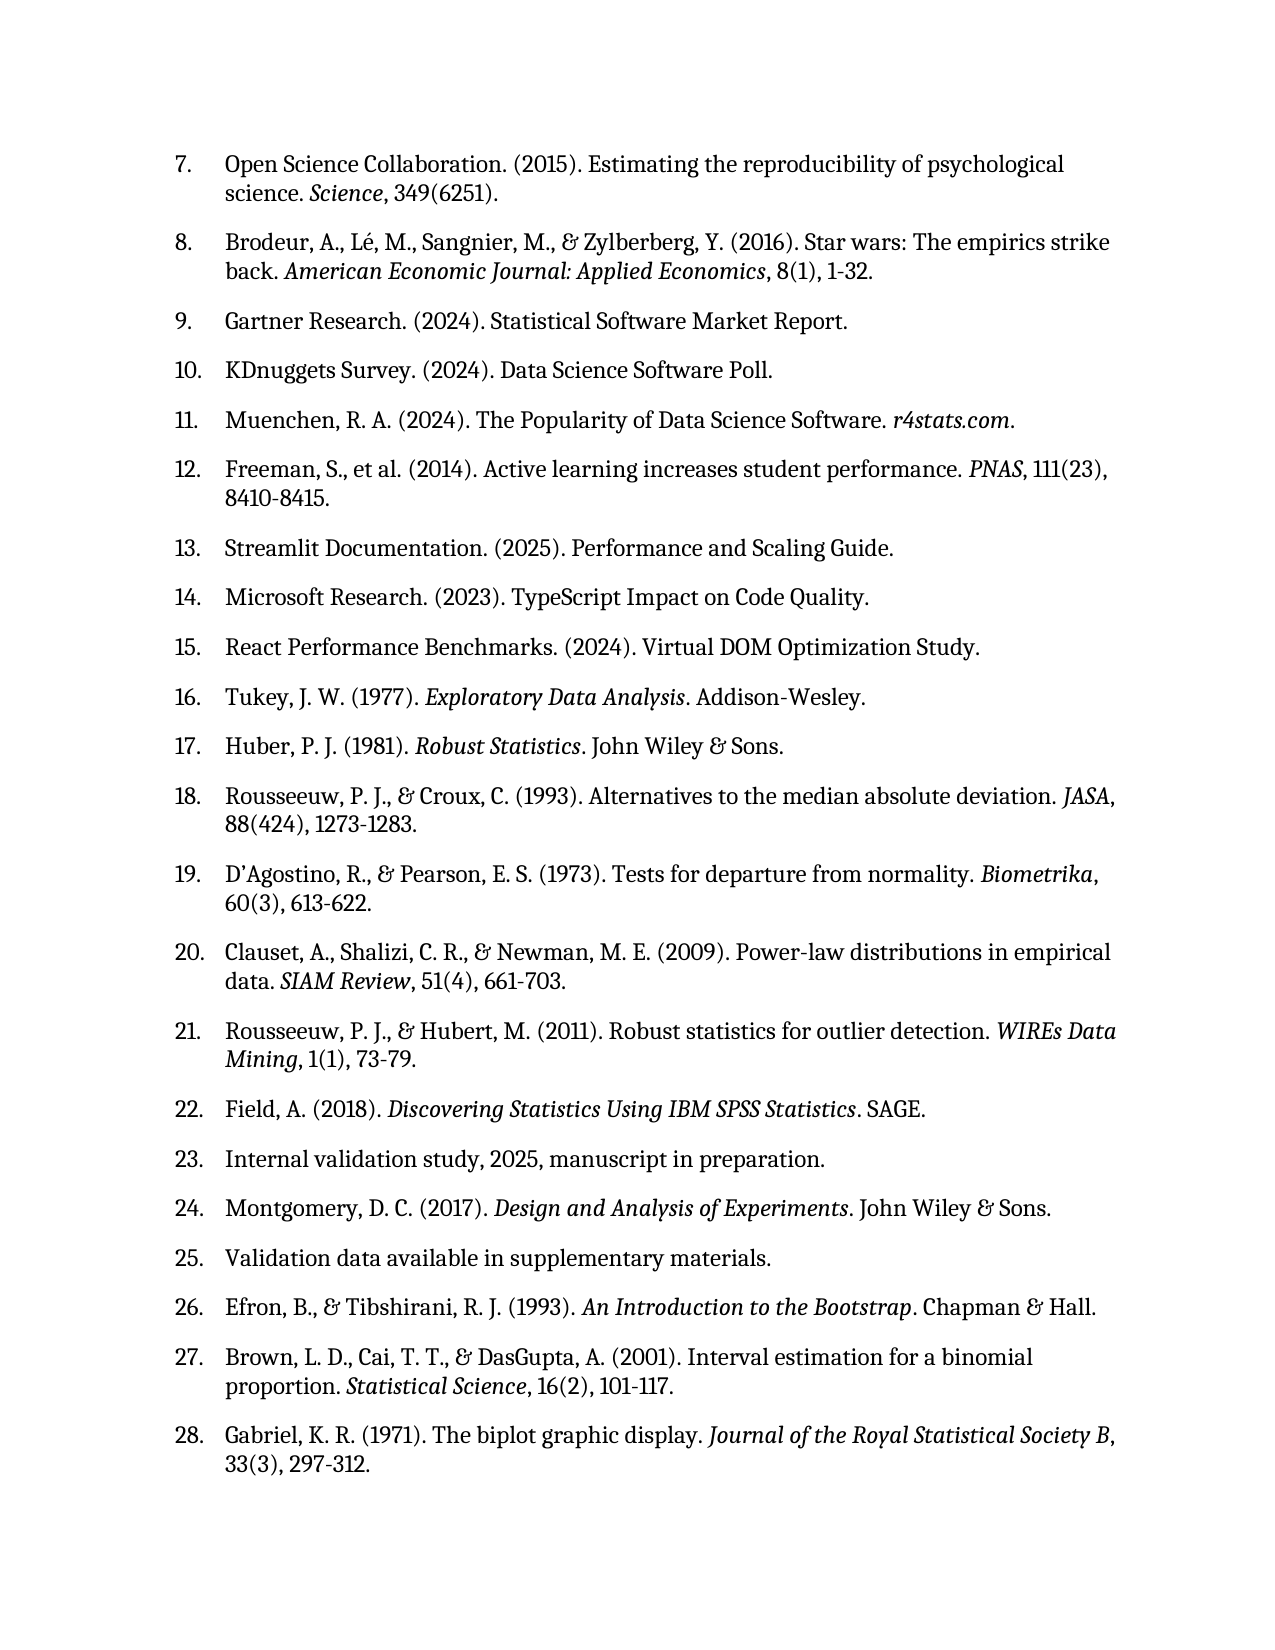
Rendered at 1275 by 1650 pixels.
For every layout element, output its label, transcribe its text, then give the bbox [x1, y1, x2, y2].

list D’Agostino, R., & Pearson, E. S. (1973). Tests for departure from normality. Biometrika, 60(3), 613-622. [175, 860, 1125, 917]
list Freeman, S., et al. (2014). Active learning increases student performance. PNAS, 111(23), 8410-8415. [175, 455, 1125, 513]
list Muenchen, R. A. (2024). The Popularity of Data Science Software. r4stats.com. [175, 406, 1125, 434]
list Efron, B., & Tibshirani, R. J. (1993). An Introduction to the Bootstrap. Chapman & Hall. [175, 1293, 1125, 1322]
list React Performance Benchmarks. (2024). Virtual DOM Optimization Study. [175, 633, 1125, 662]
list Field, A. (2018). Discovering Statistics Using IBM SPSS Statistics. SAGE. [175, 1095, 1125, 1124]
list Rousseeuw, P. J., & Croux, C. (1993). Alternatives to the median absolute deviation. JASA, 88(424), 1273-1283. [175, 782, 1125, 839]
list Huber, P. J. (1981). Robust Statistics. John Wiley & Sons. [175, 732, 1125, 761]
list Clauset, A., Shalizi, C. R., & Newman, M. E. (2009). Power-law distributions in empirical data. SIAM Review, 51(4), 661-703. [175, 938, 1125, 996]
list Microsoft Research. (2023). TypeScript Impact on Code Quality. [175, 583, 1125, 612]
list Open Science Collaboration. (2015). Estimating the reproducibility of psychological science. Science, 349(6251). [175, 150, 1125, 207]
list Streamlit Documentation. (2025). Performance and Scaling Guide. [175, 534, 1125, 562]
list Gartner Research. (2024). Statistical Software Market Report. [175, 307, 1125, 335]
list Internal validation study, 2025, manuscript in preparation. [175, 1144, 1125, 1173]
list Brodeur, A., Lé, M., Sangnier, M., & Zylberberg, Y. (2016). Star wars: The empirics strike back. American Economic Journal: Applied Economics, 8(1), 1-32. [175, 228, 1125, 286]
list Validation data available in supplementary materials. [175, 1244, 1125, 1272]
list Montgomery, D. C. (2017). Design and Analysis of Experiments. John Wiley & Sons. [175, 1194, 1125, 1223]
list Rousseeuw, P. J., & Hubert, M. (2011). Robust statistics for outlier detection. WIREs Data Mining, 1(1), 73-79. [175, 1017, 1125, 1074]
list Brown, L. D., Cai, T. T., & DasGupta, A. (2001). Interval estimation for a binomial proportion. Statistical Science, 16(2), 101-117. [175, 1343, 1125, 1400]
list KDnuggets Survey. (2024). Data Science Software Poll. [175, 356, 1125, 385]
list Tukey, J. W. (1977). Exploratory Data Analysis. Addison-Wesley. [175, 682, 1125, 711]
list Gabriel, K. R. (1971). The biplot graphic display. Journal of the Royal Statistical Society B, 33(3), 297-312. [175, 1421, 1125, 1479]
